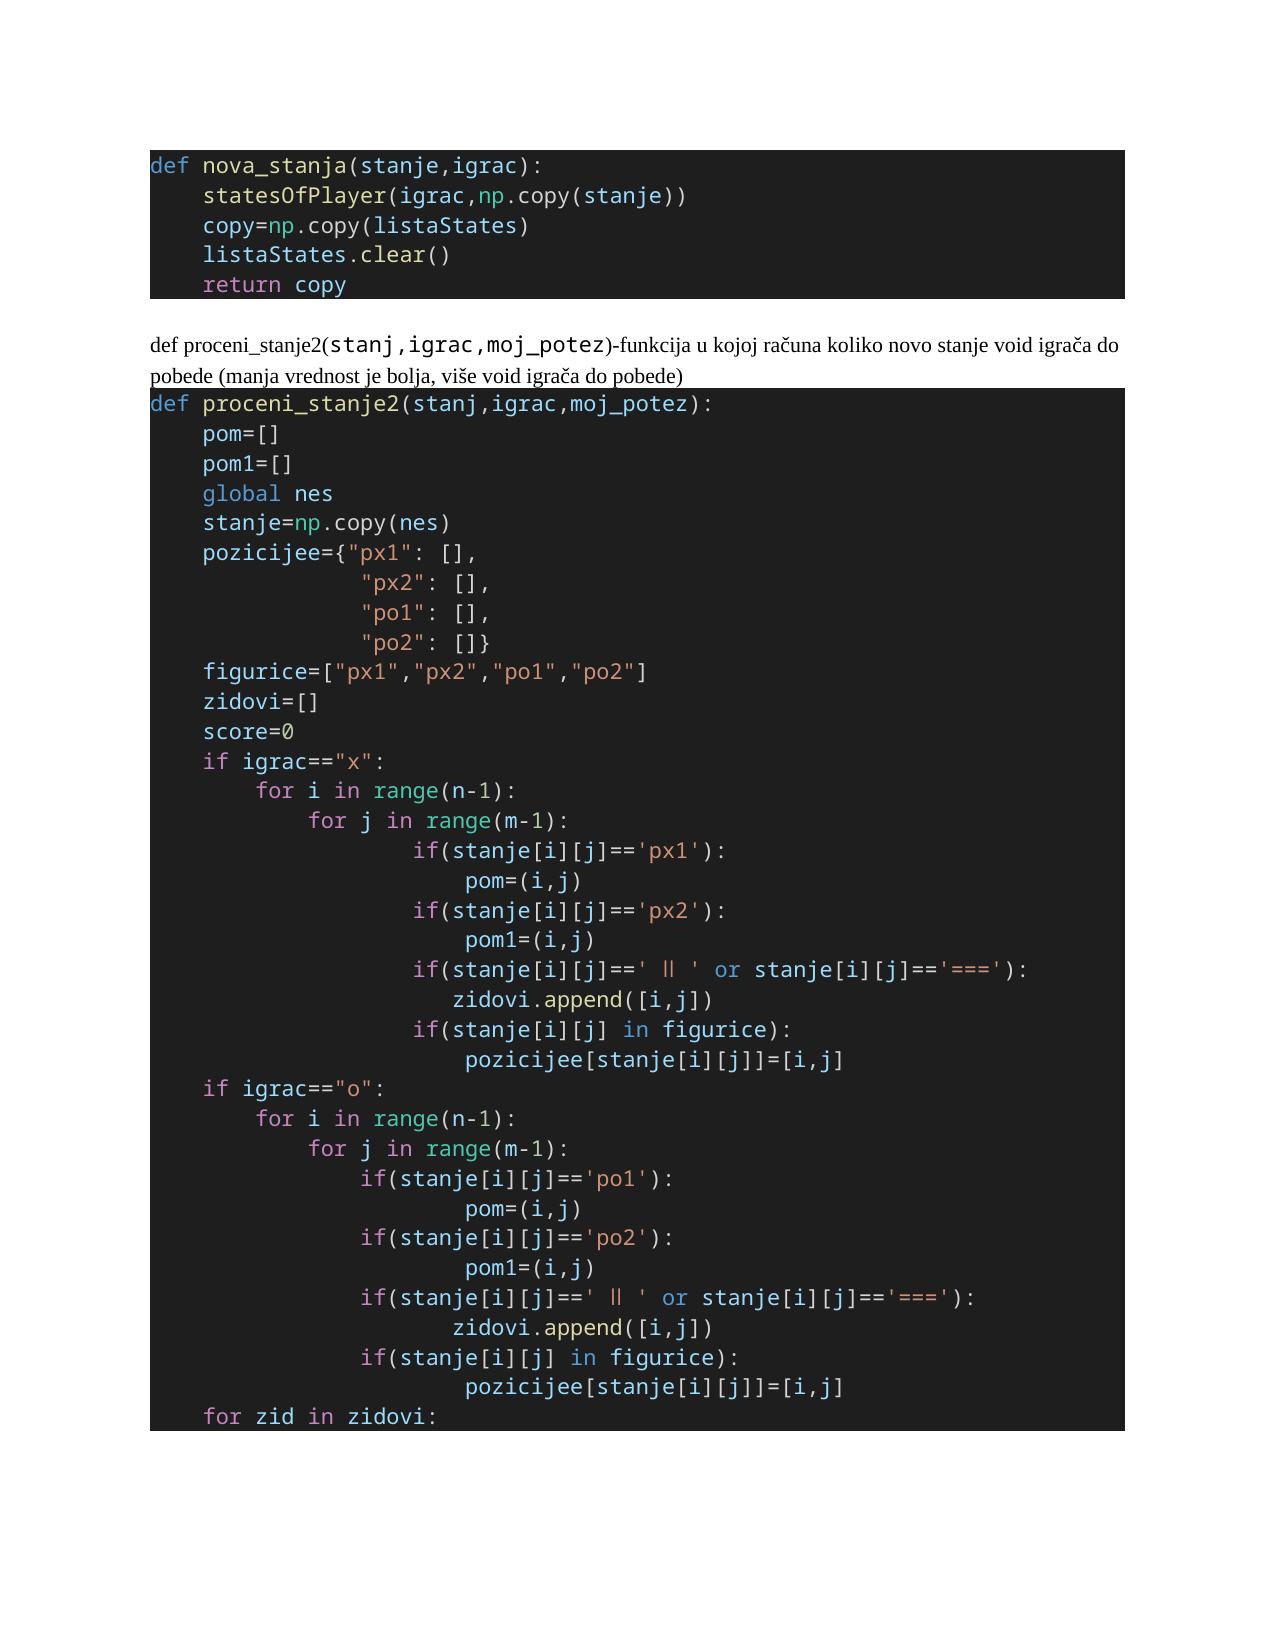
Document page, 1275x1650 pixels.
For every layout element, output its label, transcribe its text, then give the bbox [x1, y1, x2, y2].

text pozicijee={"px1": [], [150, 537, 1125, 567]
text if(stanje[i][j]=='po1'): [150, 1163, 1125, 1192]
text def proceni_stanje2(stanj,igrac,moj_potez): [150, 388, 1125, 418]
text zidovi=[] [150, 686, 1125, 716]
text for j in range(m-1): [150, 1133, 1125, 1163]
text def nova_stanja(stanje,igrac): [150, 150, 1125, 180]
text def proceni_stanje2(stanj,igrac,moj_potez)-funkcija u kojoj računa koliko novo stanje void igrača do pobede (manja vrednost je bolja, više void igrača do pobede) [150, 329, 1125, 388]
text for j in range(m-1): [150, 805, 1125, 835]
text pom1=(i,j) [150, 1252, 1125, 1282]
text figurice=["px1","px2","po1","po2"] [150, 656, 1125, 686]
text if(stanje[i][j]=='px1'): [150, 835, 1125, 865]
text pozicijee[stanje[i][j]]=[i,j] [150, 1043, 1125, 1073]
text pom1=(i,j) [150, 924, 1125, 954]
text global nes [150, 477, 1125, 507]
text if(stanje[i][j]=='po2'): [150, 1222, 1125, 1252]
text if igrac=="o": [150, 1073, 1125, 1103]
text pom=(i,j) [150, 1192, 1125, 1222]
text zidovi.append([i,j]) [150, 1312, 1125, 1341]
text for i in range(n-1): [150, 775, 1125, 805]
text statesOfPlayer(igrac,np.copy(stanje)) [150, 180, 1125, 209]
text listaStates.clear() [150, 239, 1125, 269]
text if(stanje[i][j]==' ǁ ' or stanje[i][j]=='==='): [150, 954, 1125, 984]
text for zid in zidovi: [150, 1401, 1125, 1431]
text if igrac=="x": [150, 746, 1125, 775]
text for i in range(n-1): [150, 1103, 1125, 1133]
text if(stanje[i][j]==' ǁ ' or stanje[i][j]=='==='): [150, 1282, 1125, 1312]
text return copy [150, 269, 1125, 299]
text pom=(i,j) [150, 865, 1125, 894]
text pom=[] [150, 418, 1125, 448]
text "po1": [], [150, 597, 1125, 626]
text pom1=[] [150, 448, 1125, 477]
text zidovi.append([i,j]) [150, 984, 1125, 1014]
text score=0 [150, 716, 1125, 746]
text pozicijee[stanje[i][j]]=[i,j] [150, 1371, 1125, 1401]
text stanje=np.copy(nes) [150, 507, 1125, 537]
text "px2": [], [150, 567, 1125, 597]
text if(stanje[i][j] in figurice): [150, 1341, 1125, 1371]
text if(stanje[i][j]=='px2'): [150, 894, 1125, 924]
text copy=np.copy(listaStates) [150, 209, 1125, 239]
text "po2": []} [150, 626, 1125, 656]
text if(stanje[i][j] in figurice): [150, 1014, 1125, 1043]
